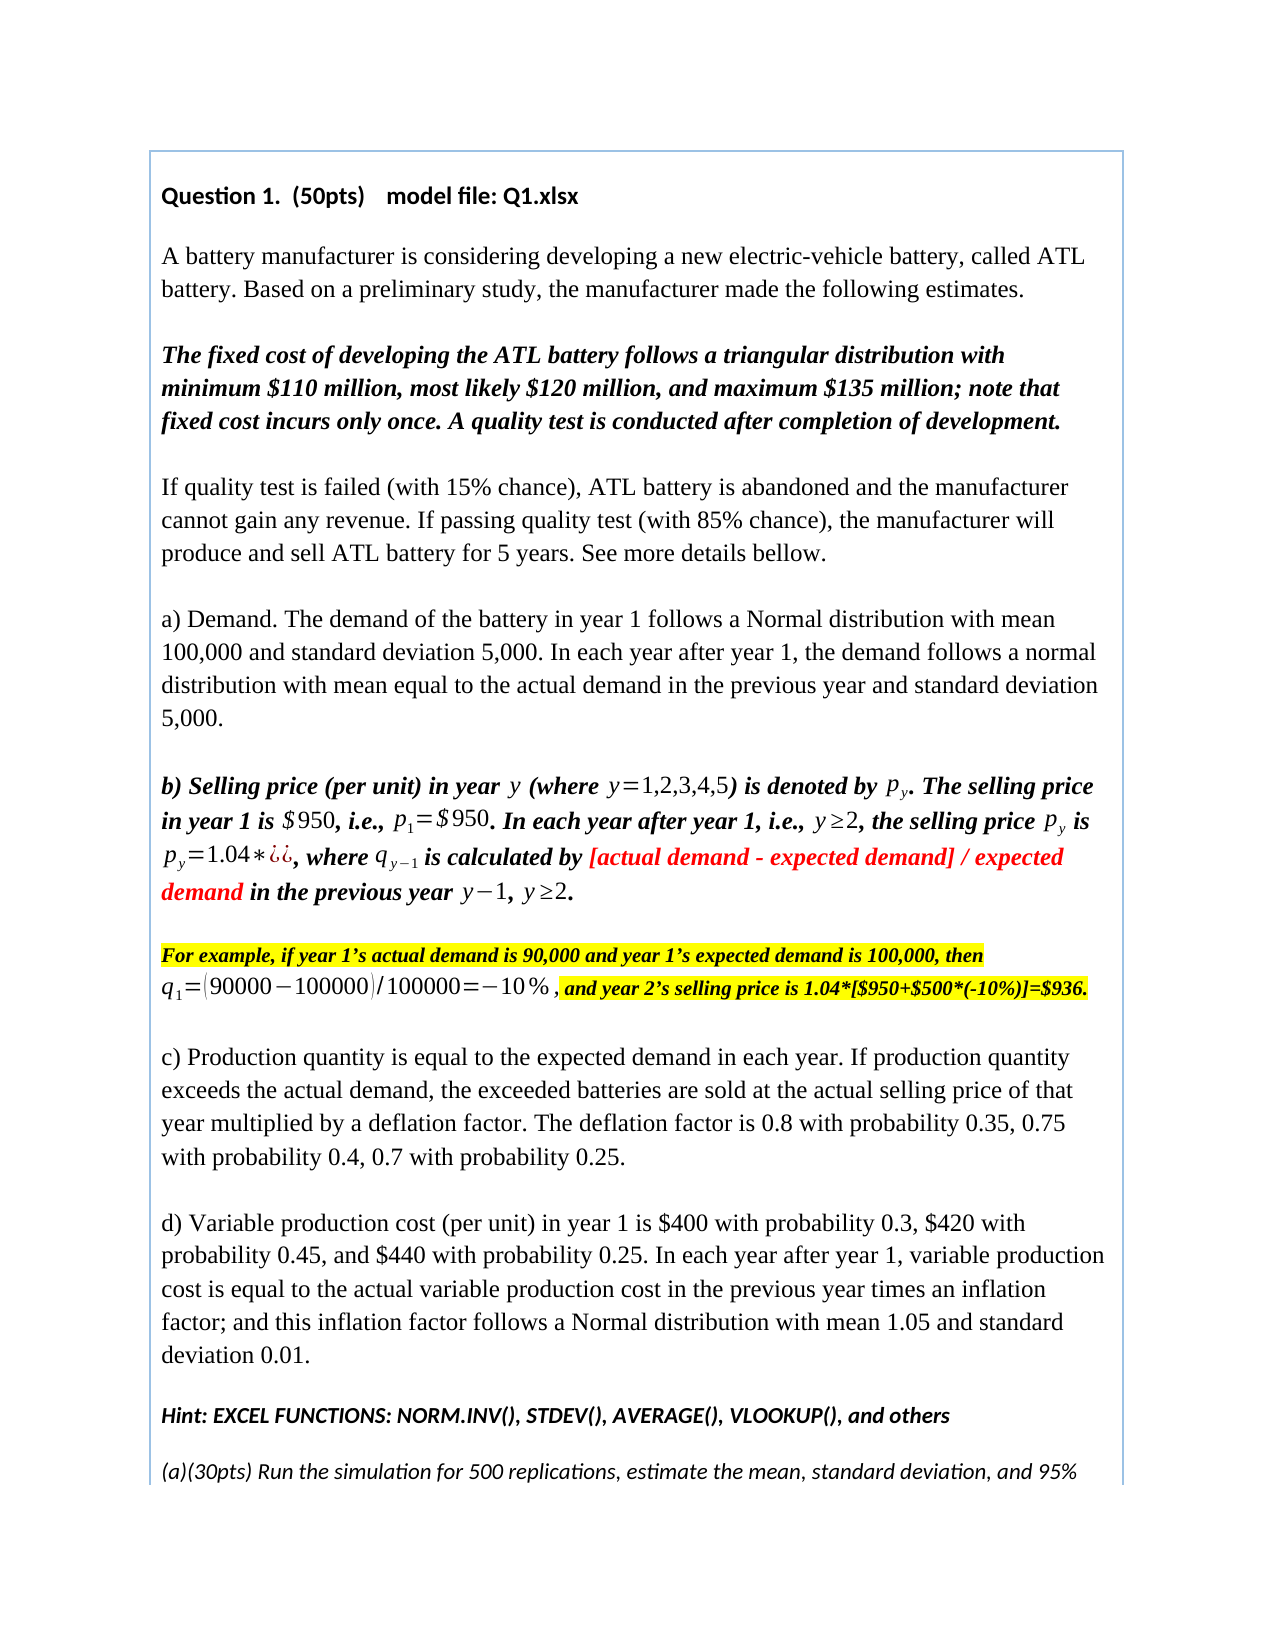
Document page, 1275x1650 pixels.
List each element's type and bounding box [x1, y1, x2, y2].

table_cell [151, 1429, 1122, 1485]
